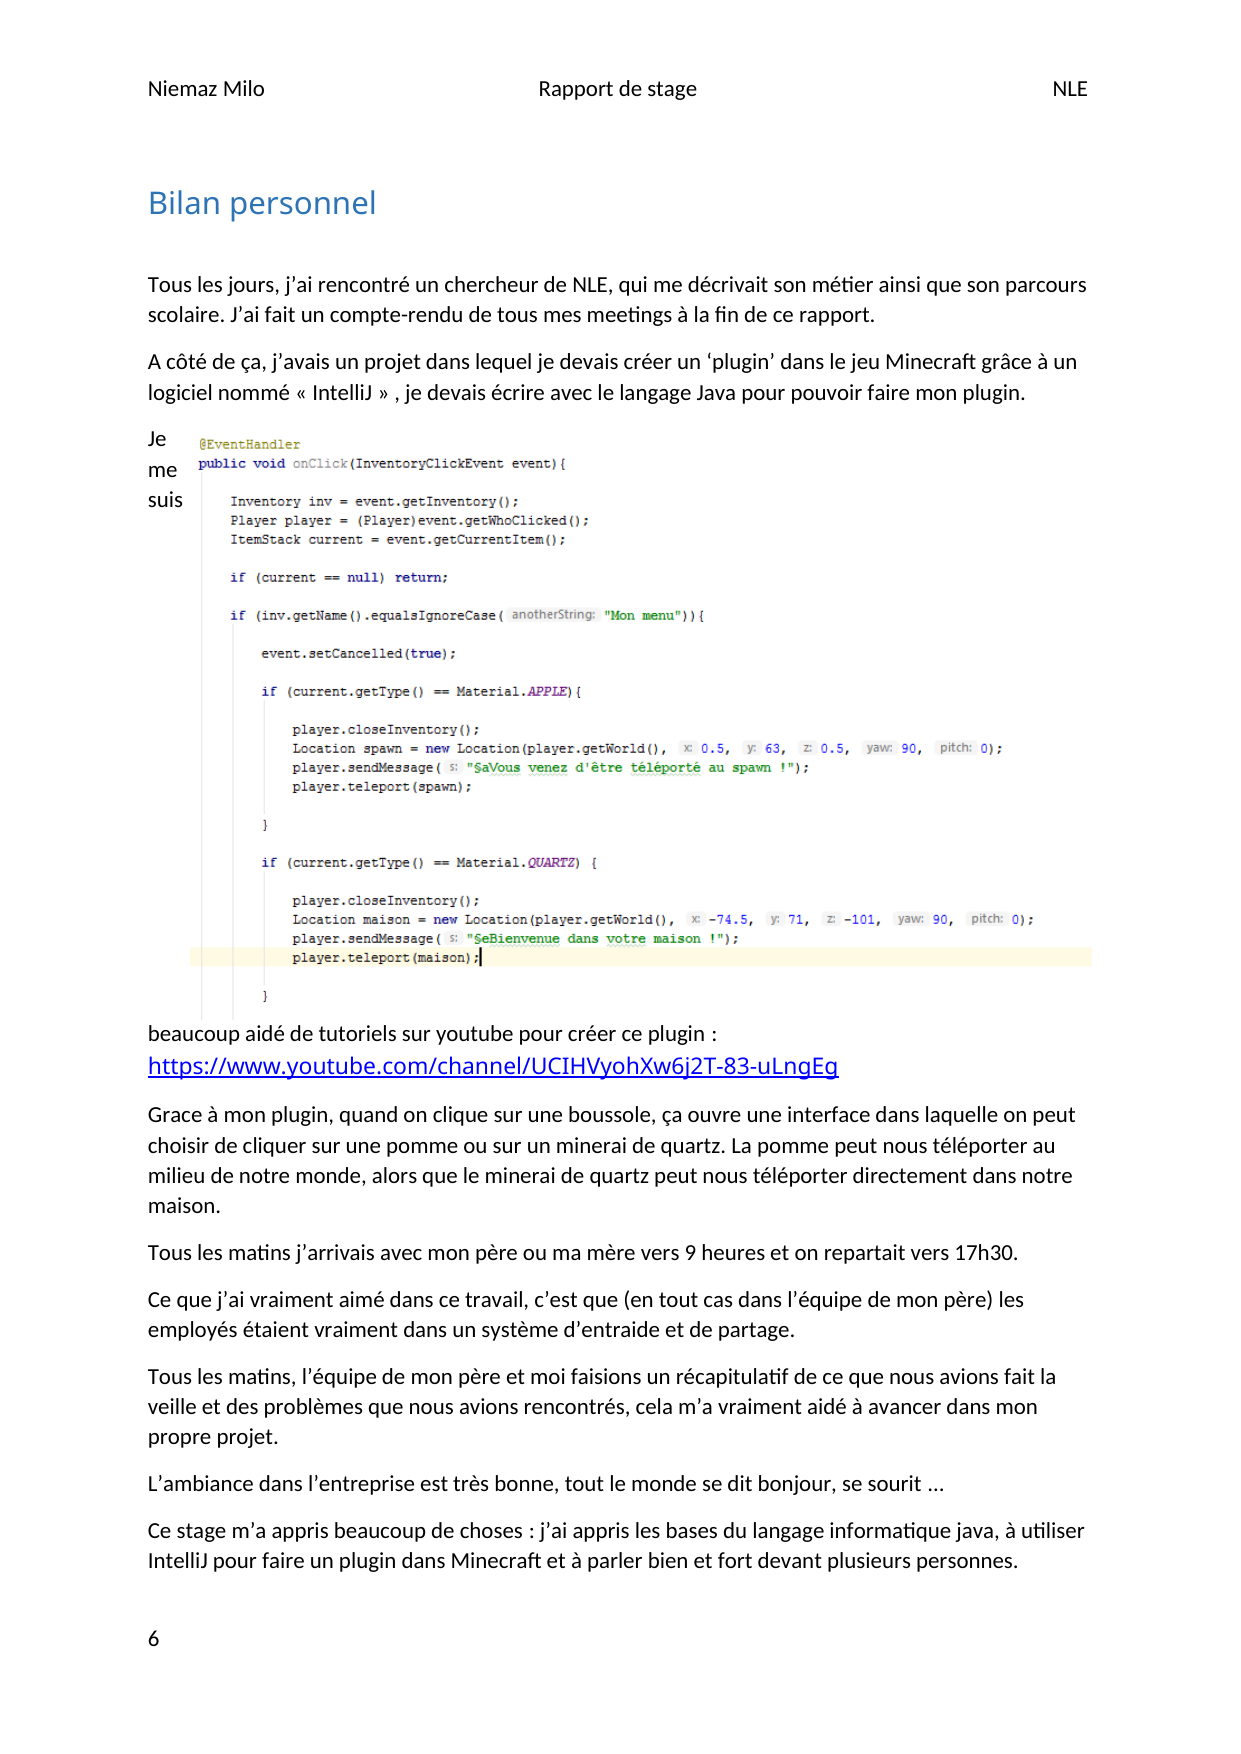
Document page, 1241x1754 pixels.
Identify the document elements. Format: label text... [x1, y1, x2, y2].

subtitle Bilan personnel [148, 181, 1093, 223]
text Ce stage m’a appris beaucoup de choses : j’ai appris les bases du langage informatique java, à utiliser IntelliJ pour faire un plugin dans Minecraft et à parler bien et fort devant plusieurs personnes. [148, 1516, 1093, 1574]
text Tous les matins, l’équipe de mon père et moi faisions un récapitulatif de ce que nous avions fait la veille et des problèmes que nous avions rencontrés, cela m’a vraiment aidé à avancer dans mon propre projet. [148, 1362, 1093, 1450]
text Ce que j’ai vraiment aimé dans ce travail, c’est que (en tout cas dans l’équipe de mon père) les employés étaient vraiment dans un système d’entraide et de partage. [148, 1285, 1093, 1343]
text A côté de ça, j’avais un projet dans lequel je devais créer un ‘plugin’ dans le jeu Minecraft grâce à un logiciel nommé « IntelliJ » , je devais écrire avec le langage Java pour pouvoir faire mon plugin. [148, 347, 1093, 406]
text Grace à mon plugin, quand on clique sur une boussole, ça ouvre une interface dans laquelle on peut choisir de cliquer sur une pomme ou sur un minerai de quartz. La pomme peut nous téléporter au milieu de notre monde, alors que le minerai de quartz peut nous téléporter directement dans notre maison. [148, 1101, 1093, 1219]
text Je me suis beaucoup aidé de tutoriels sur youtube pour créer ce plugin : https://www.youtube.com/channel/UCIHVyohXw6j2T-83-uLngEg [148, 424, 1093, 1081]
text Tous les jours, j’ai rencontré un chercheur de NLE, qui me décrivait son métier ainsi que son parcours scolaire. J’ai fait un compte-rendu de tous mes meetings à la fin de ce rapport. [148, 270, 1093, 329]
text L’ambiance dans l’entreprise est très bonne, tout le monde se dit bonjour, se sourit … [148, 1469, 1093, 1497]
text Tous les matins j’arrivais avec mon père ou ma mère vers 9 heures et on repartait vers 17h30. [148, 1238, 1093, 1266]
